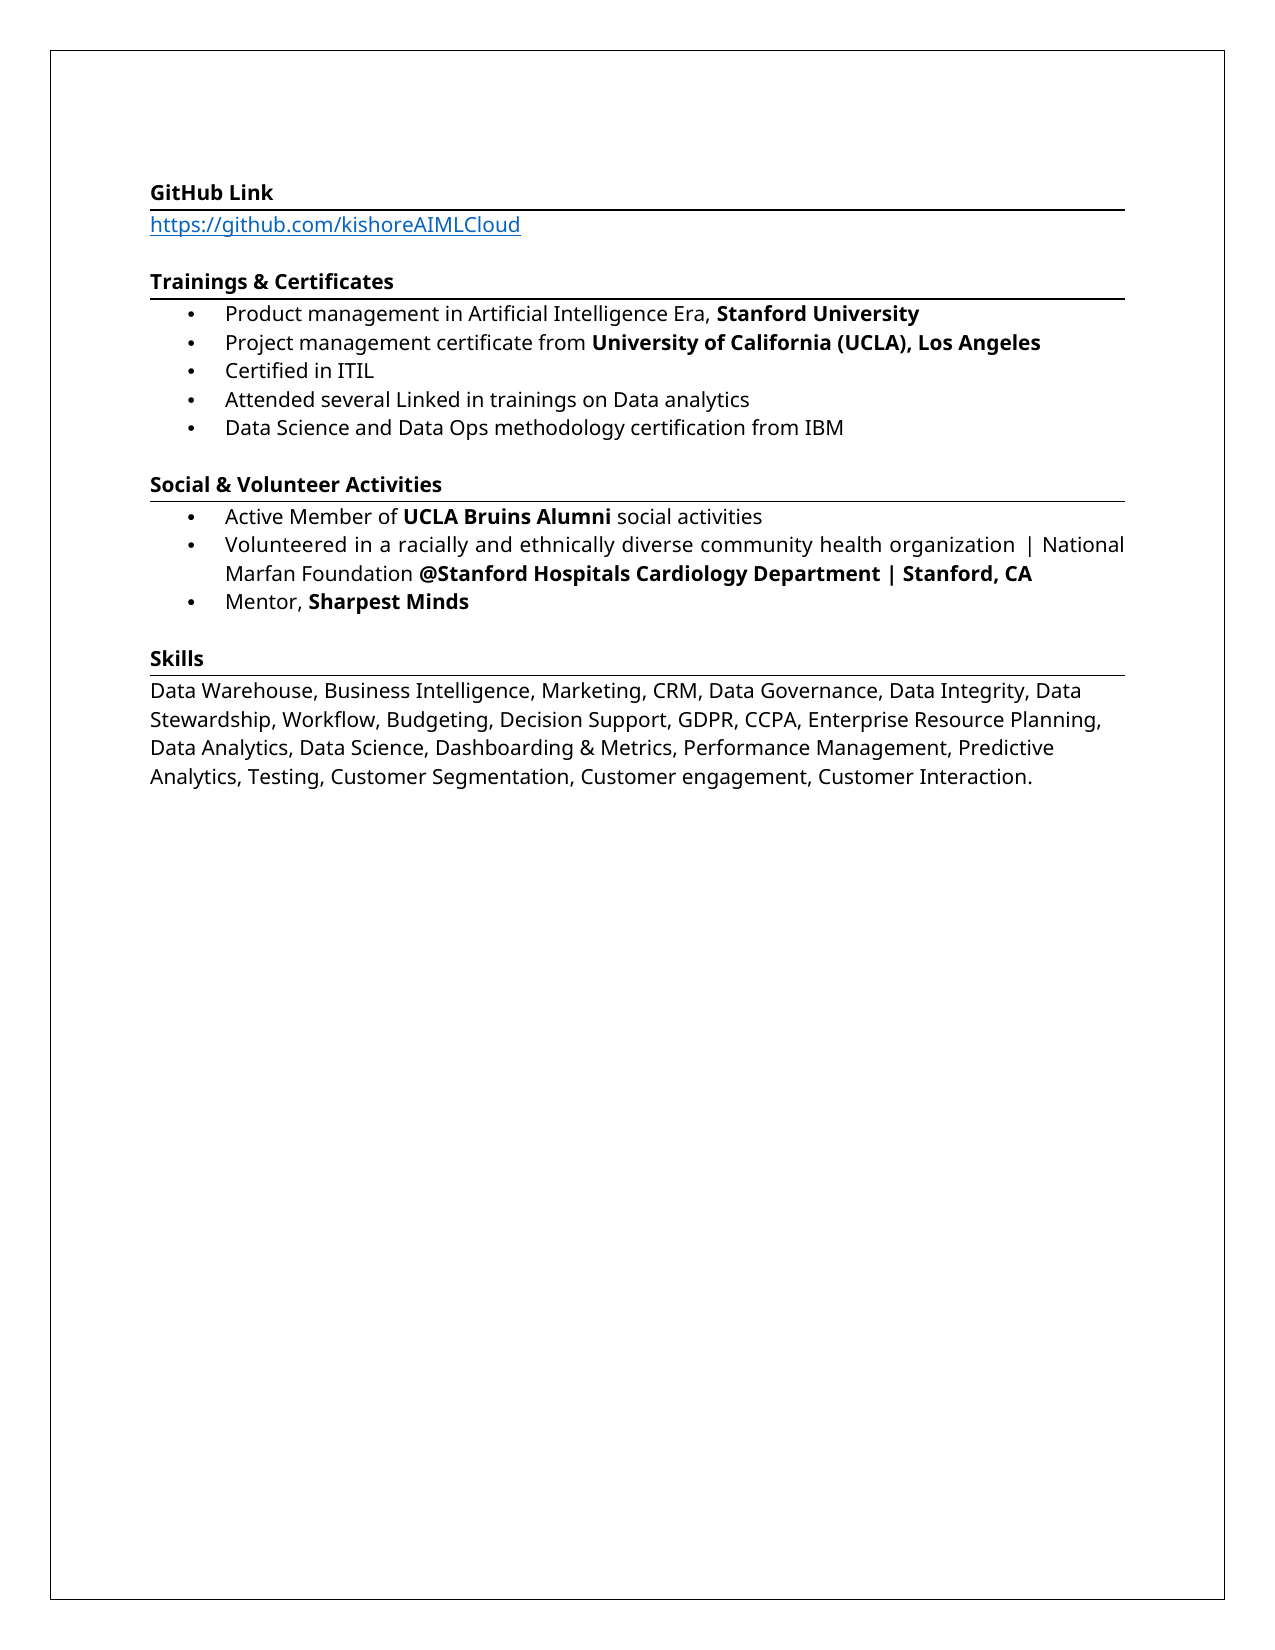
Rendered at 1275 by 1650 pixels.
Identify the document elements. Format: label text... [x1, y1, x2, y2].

list Mentor, Sharpest Minds [187, 587, 1125, 616]
text Skills [150, 644, 1125, 675]
list Data Science and Data Ops methodology certification from IBM [187, 413, 1125, 442]
text https://github.com/kishoreAIMLCloud [150, 211, 1125, 239]
list Product management in Artificial Intelligence Era, Stanford University [187, 300, 1125, 328]
list Volunteered in a racially and ethnically diverse community health organization | National Marfan Foundation @Stanford Hospitals Cardiology Department | Stanford, CA [187, 531, 1125, 587]
text Trainings & Certificates [150, 267, 1125, 298]
list Active Member of UCLA Bruins Alumni social activities [187, 502, 1125, 531]
list Project management certificate from University of California (UCLA), Los Angeles [187, 328, 1125, 356]
text Social & Volunteer Activities [150, 470, 1125, 501]
list Certified in ITIL [187, 356, 1125, 385]
list Attended several Linked in trainings on Data analytics [187, 385, 1125, 413]
text Data Warehouse, Business Intelligence, Marketing, CRM, Data Governance, Data Integrity, Data Stewardship, Workflow, Budgeting, Decision Support, GDPR, CCPA, Enterprise Resource Planning, Data Analytics, Data Science, Dashboarding & Metrics, Performance Management, Predictive Analytics, Testing, Customer Segmentation, Customer engagement, Customer Interaction. [150, 676, 1125, 790]
text GitHub Link [150, 178, 1125, 209]
